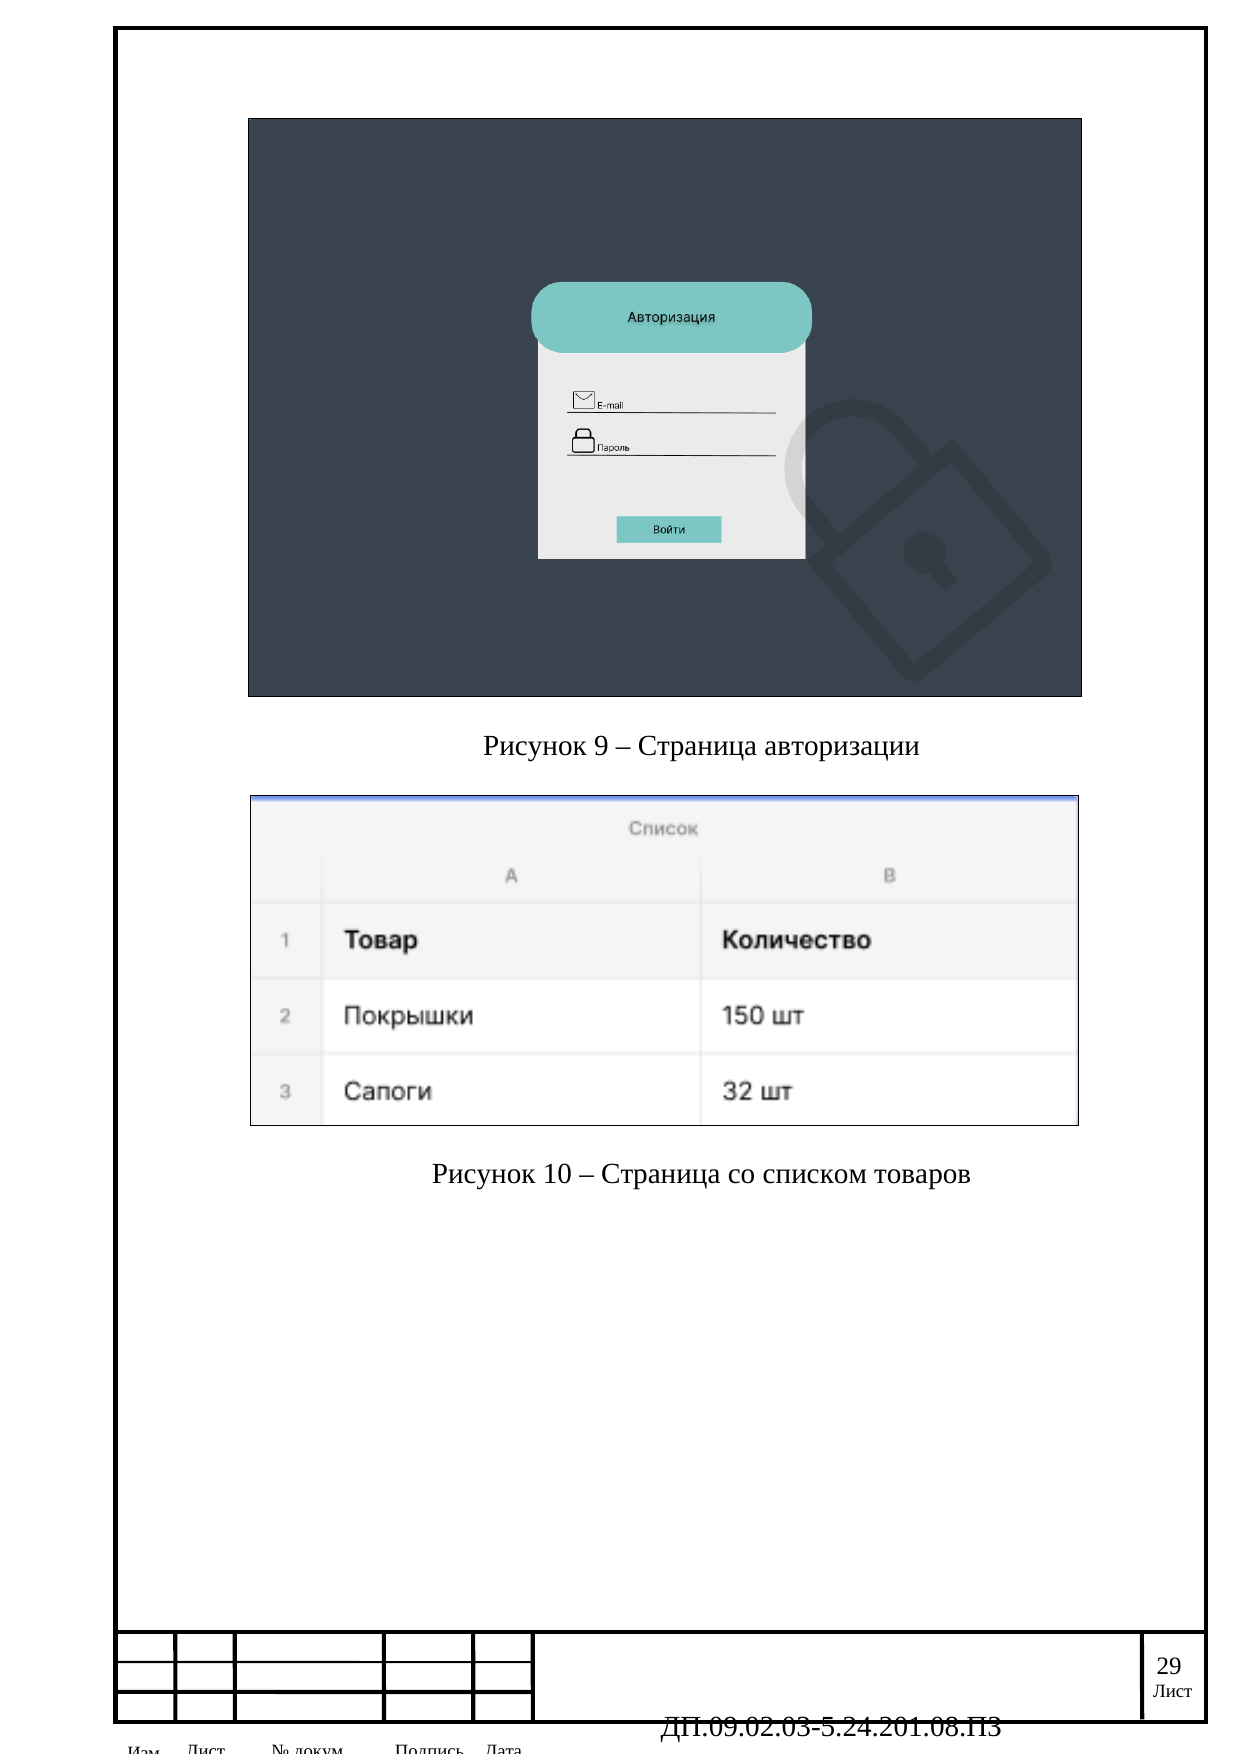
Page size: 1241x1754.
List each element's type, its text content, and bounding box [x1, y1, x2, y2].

text Рисунок 10 – Страница со списком товаров [177, 1157, 1152, 1190]
text Рисунок 9 – Страница авторизации [177, 728, 1152, 761]
picture [249, 119, 1081, 696]
picture [251, 796, 1078, 1125]
